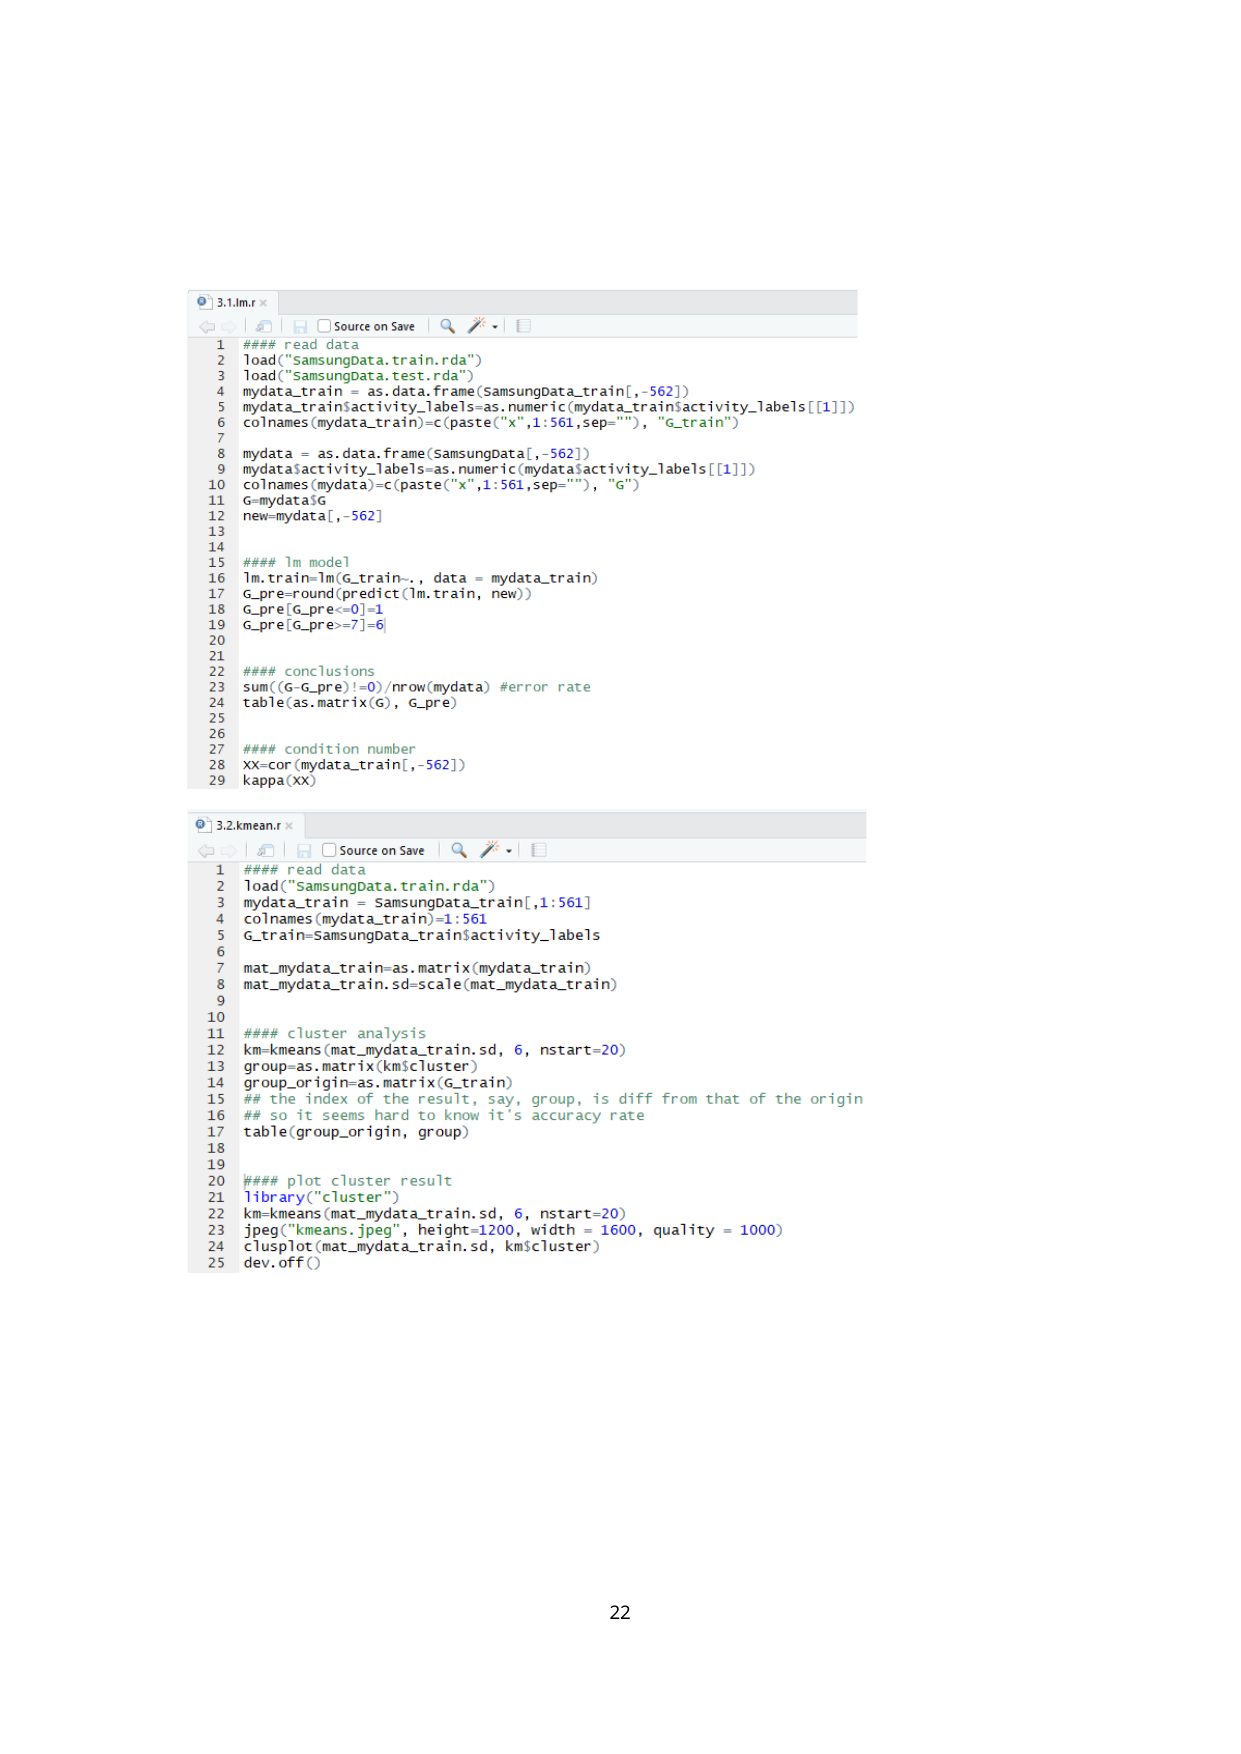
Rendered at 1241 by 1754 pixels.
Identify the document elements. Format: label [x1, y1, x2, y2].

picture [187, 289, 858, 789]
picture [187, 809, 867, 1273]
